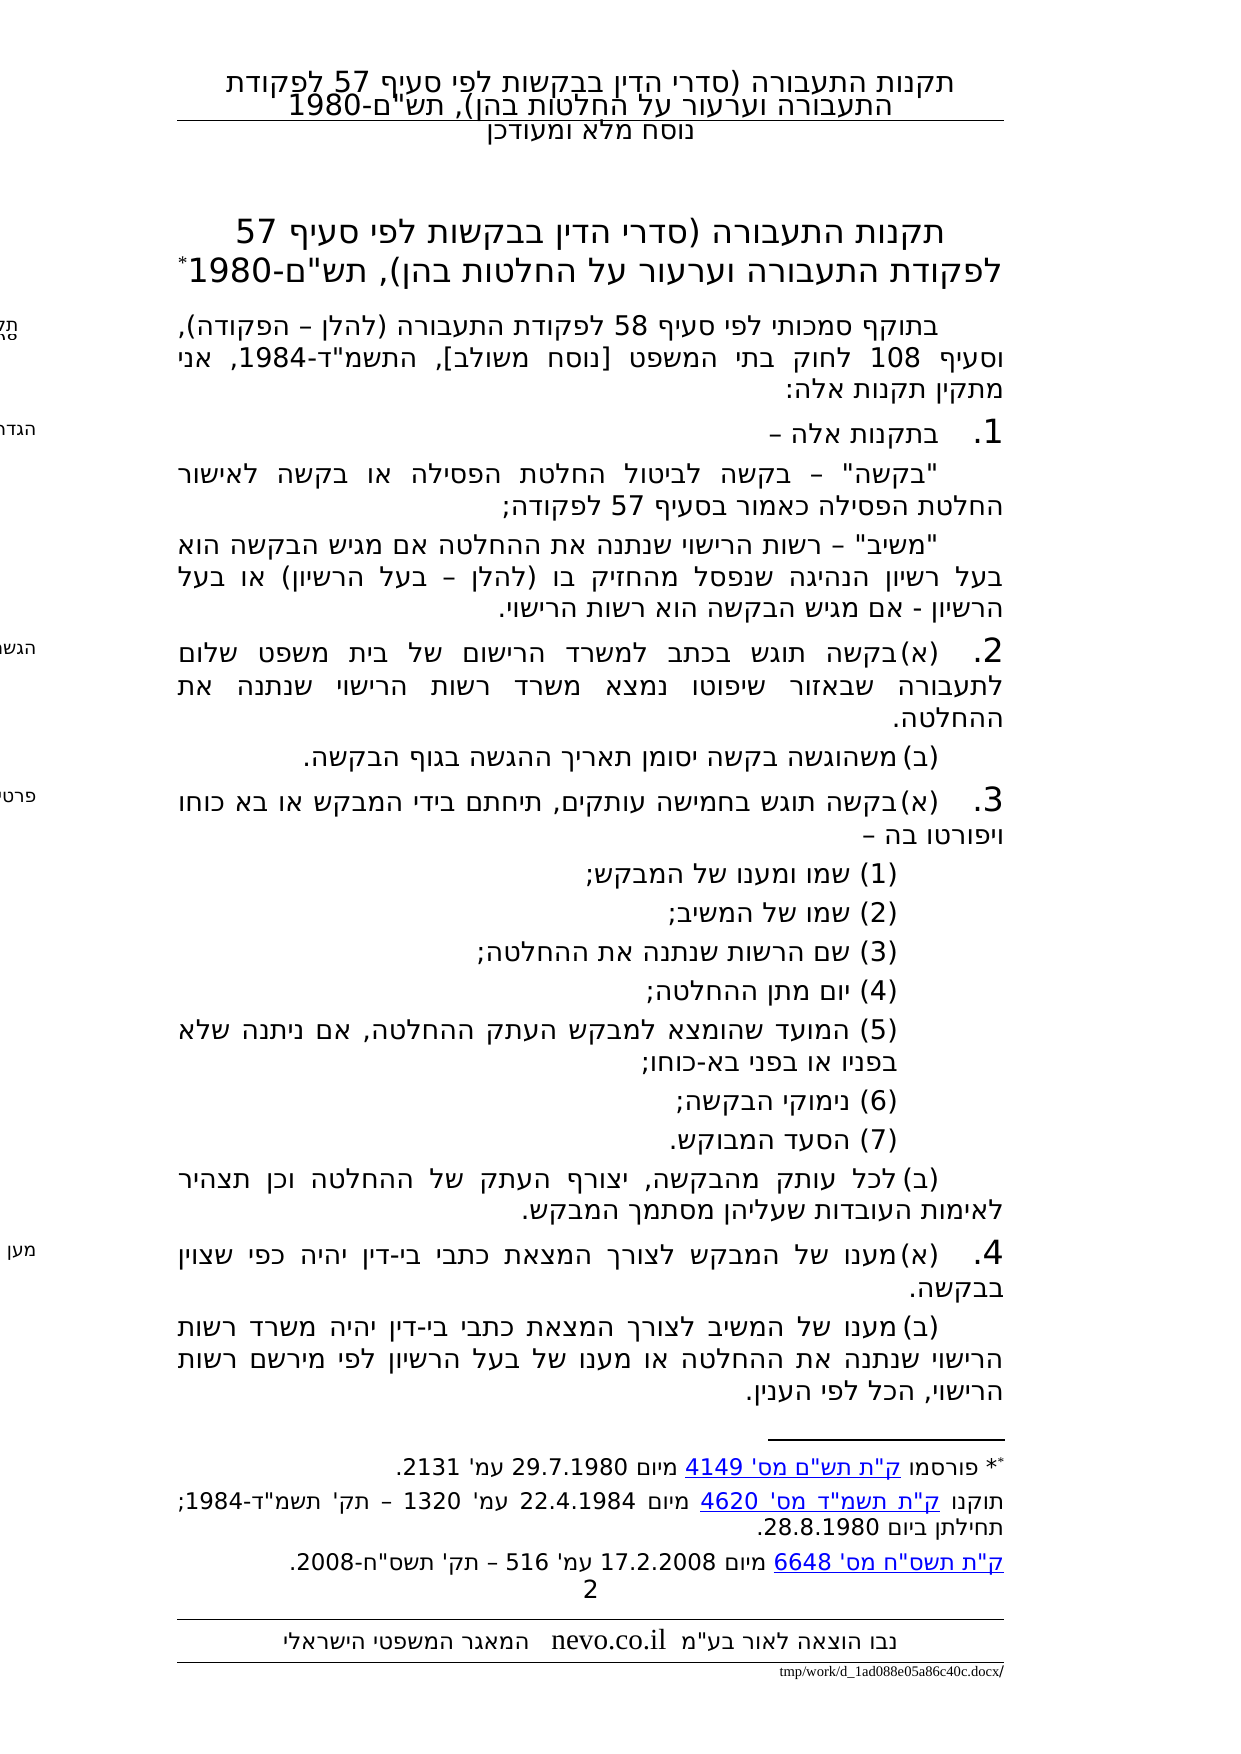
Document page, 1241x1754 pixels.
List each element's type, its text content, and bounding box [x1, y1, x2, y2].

text תקנות התעבורה (סדרי הדין בבקשות לפי סעיף 57 לפקודת התעבורה וערעור על החלטות בהן), תש"ם-1980* [177, 212, 1004, 290]
text (6) נימוקי הבקשה; [177, 1085, 898, 1117]
text בתוקף סמכותי לפי סעיף 58 לפקודת התעבורה (להלן – הפקודה), וסעיף 108 לחוק בתי המשפט [נוסח משולב], התשמ"ד-1984, אני מתקין תקנות אלה: [177, 310, 1004, 405]
text (1) שמו ומענו של המבקש; [177, 858, 898, 890]
text (7) הסעד המבוקש. [177, 1124, 898, 1156]
text 4. (א) מענו של המבקש לצורך המצאת כתבי בי-דין יהיה כפי שצוין בבקשה. [177, 1234, 1004, 1304]
text (ב) משהוגשה בקשה יסומן תאריך ההגשה בגוף הבקשה. [177, 741, 1004, 773]
text (ב) לכל עותק מהבקשה, יצורף העתק של ההחלטה וכן תצהיר לאימות העובדות שעליהן מסתמך המבקש. [177, 1163, 1004, 1226]
text (2) שמו של המשיב; [177, 897, 898, 929]
text (3) שם הרשות שנתנה את ההחלטה; [177, 936, 898, 968]
text 2. (א) בקשה תוגש בכתב למשרד הרישום של בית משפט שלום לתעבורה שבאזור שיפוטו נמצא משרד רשות הרישוי שנתנה את ההחלטה. [177, 632, 1004, 734]
text (5) המועד שהומצא למבקש העתק ההחלטה, אם ניתנה שלא בפניו או בפני בא-כוחו; [177, 1014, 898, 1077]
text 1. בתקנות אלה – [177, 412, 1004, 451]
text "משיב" – רשות הרישוי שנתנה את ההחלטה אם מגיש הבקשה הוא בעל רשיון הנהיגה שנפסל מהחזיק בו (להלן – בעל הרשיון) או בעל הרשיון - אם מגיש הבקשה הוא רשות הרישוי. [177, 529, 1004, 624]
text (ב) מענו של המשיב לצורך המצאת כתבי בי-דין יהיה משרד רשות הרישוי שנתנה את ההחלטה או מענו של בעל הרשיון לפי מירשם רשות הרישוי, הכל לפי הענין. [177, 1312, 1004, 1406]
text (4) יום מתן ההחלטה; [177, 975, 898, 1007]
text 3. (א) בקשה תוגש בחמישה עותקים, תיחתם בידי המבקש או בא כוחו ויפורטו בה – [177, 780, 1004, 851]
text "בקשה" – בקשה לביטול החלטת הפסילה או בקשה לאישור החלטת הפסילה כאמור בסעיף 57 לפקודה; [177, 459, 1004, 522]
